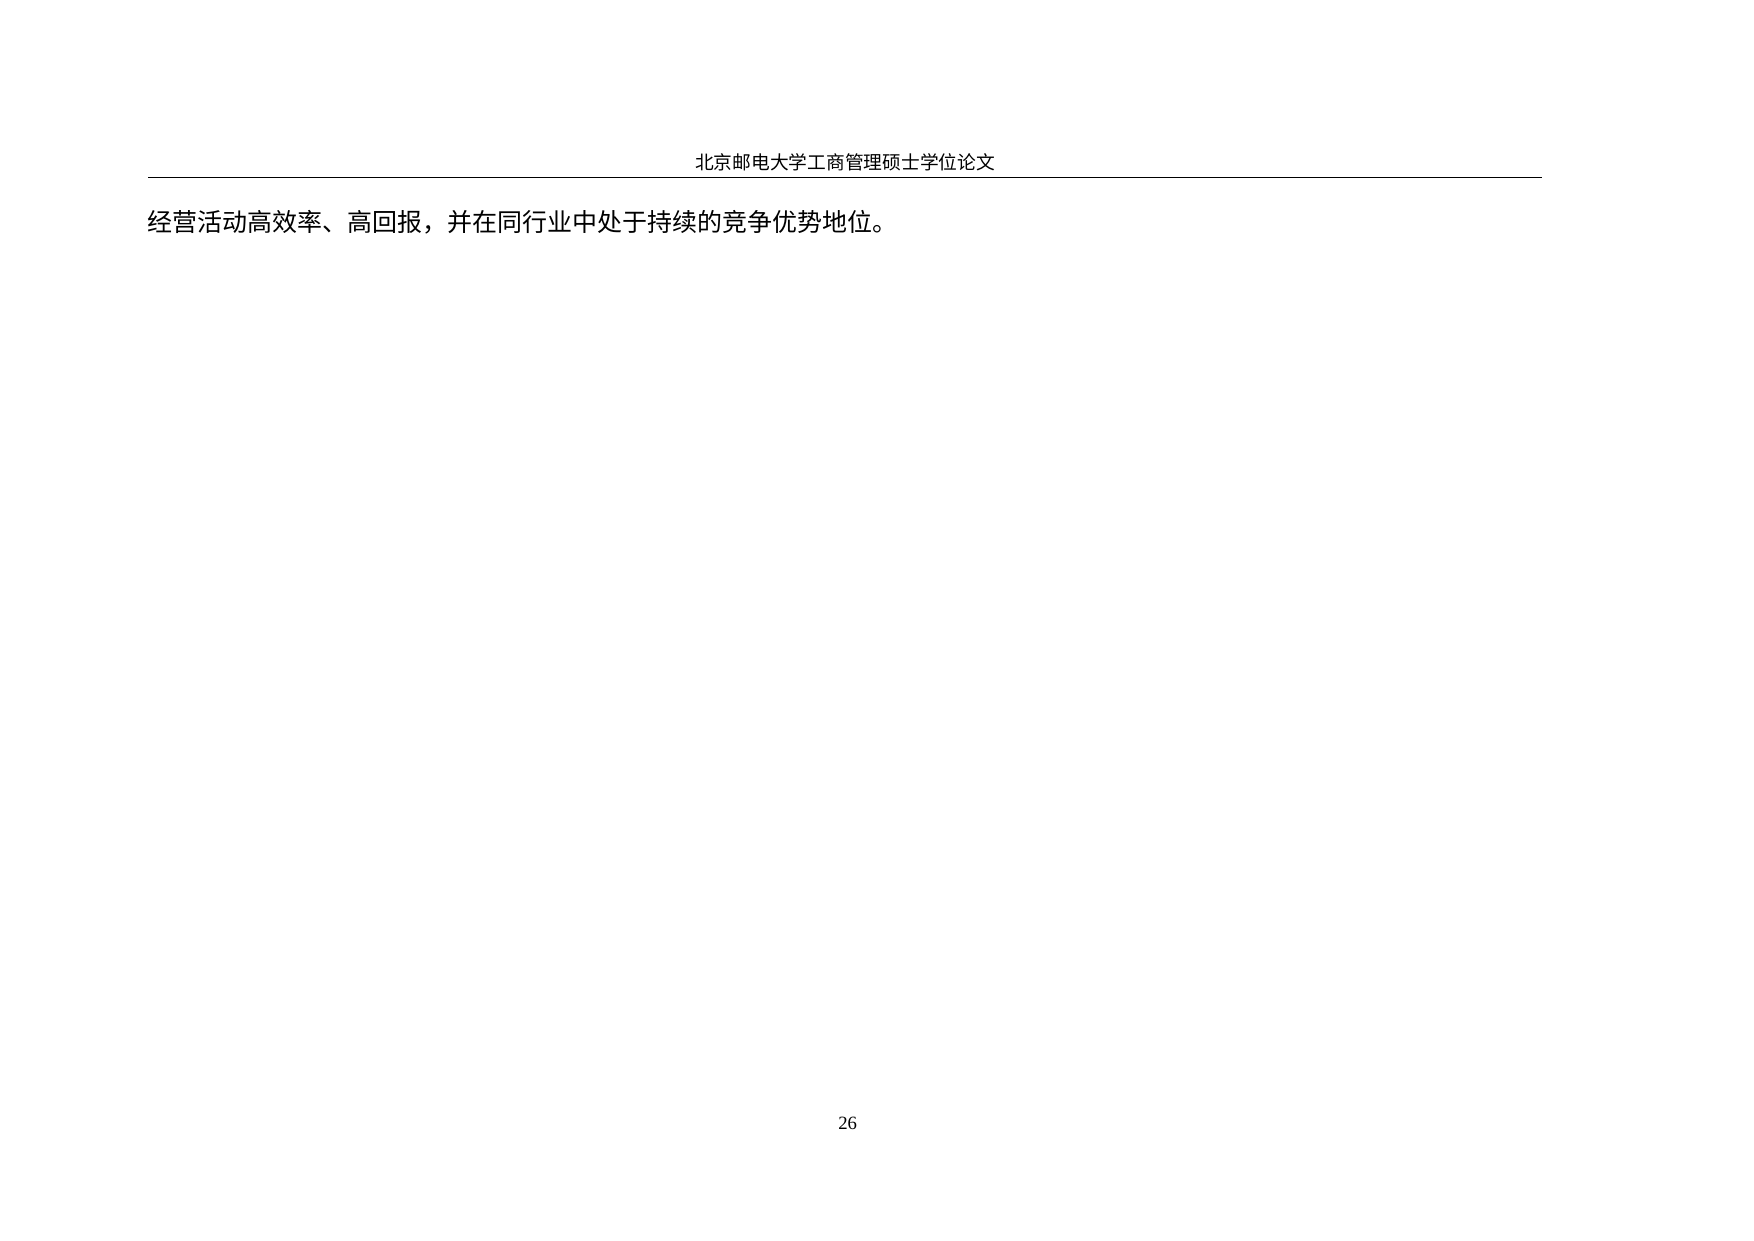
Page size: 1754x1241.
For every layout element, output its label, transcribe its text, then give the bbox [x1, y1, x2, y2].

text 通过以上分析可知：企业资源和能力的价值是必不可少的，不然就处于劣势；资源和能力的稀缺性和不易复制性是保持企业处于正常水平的关键因素，但是并不能保证在行业中持续的处于优势；只有同时具备四个方面优势的企业，才能使得企业的经营活动高效率、高回报，并在同行业中处于持续的竞争优势地位。 [148, 187, 1547, 255]
